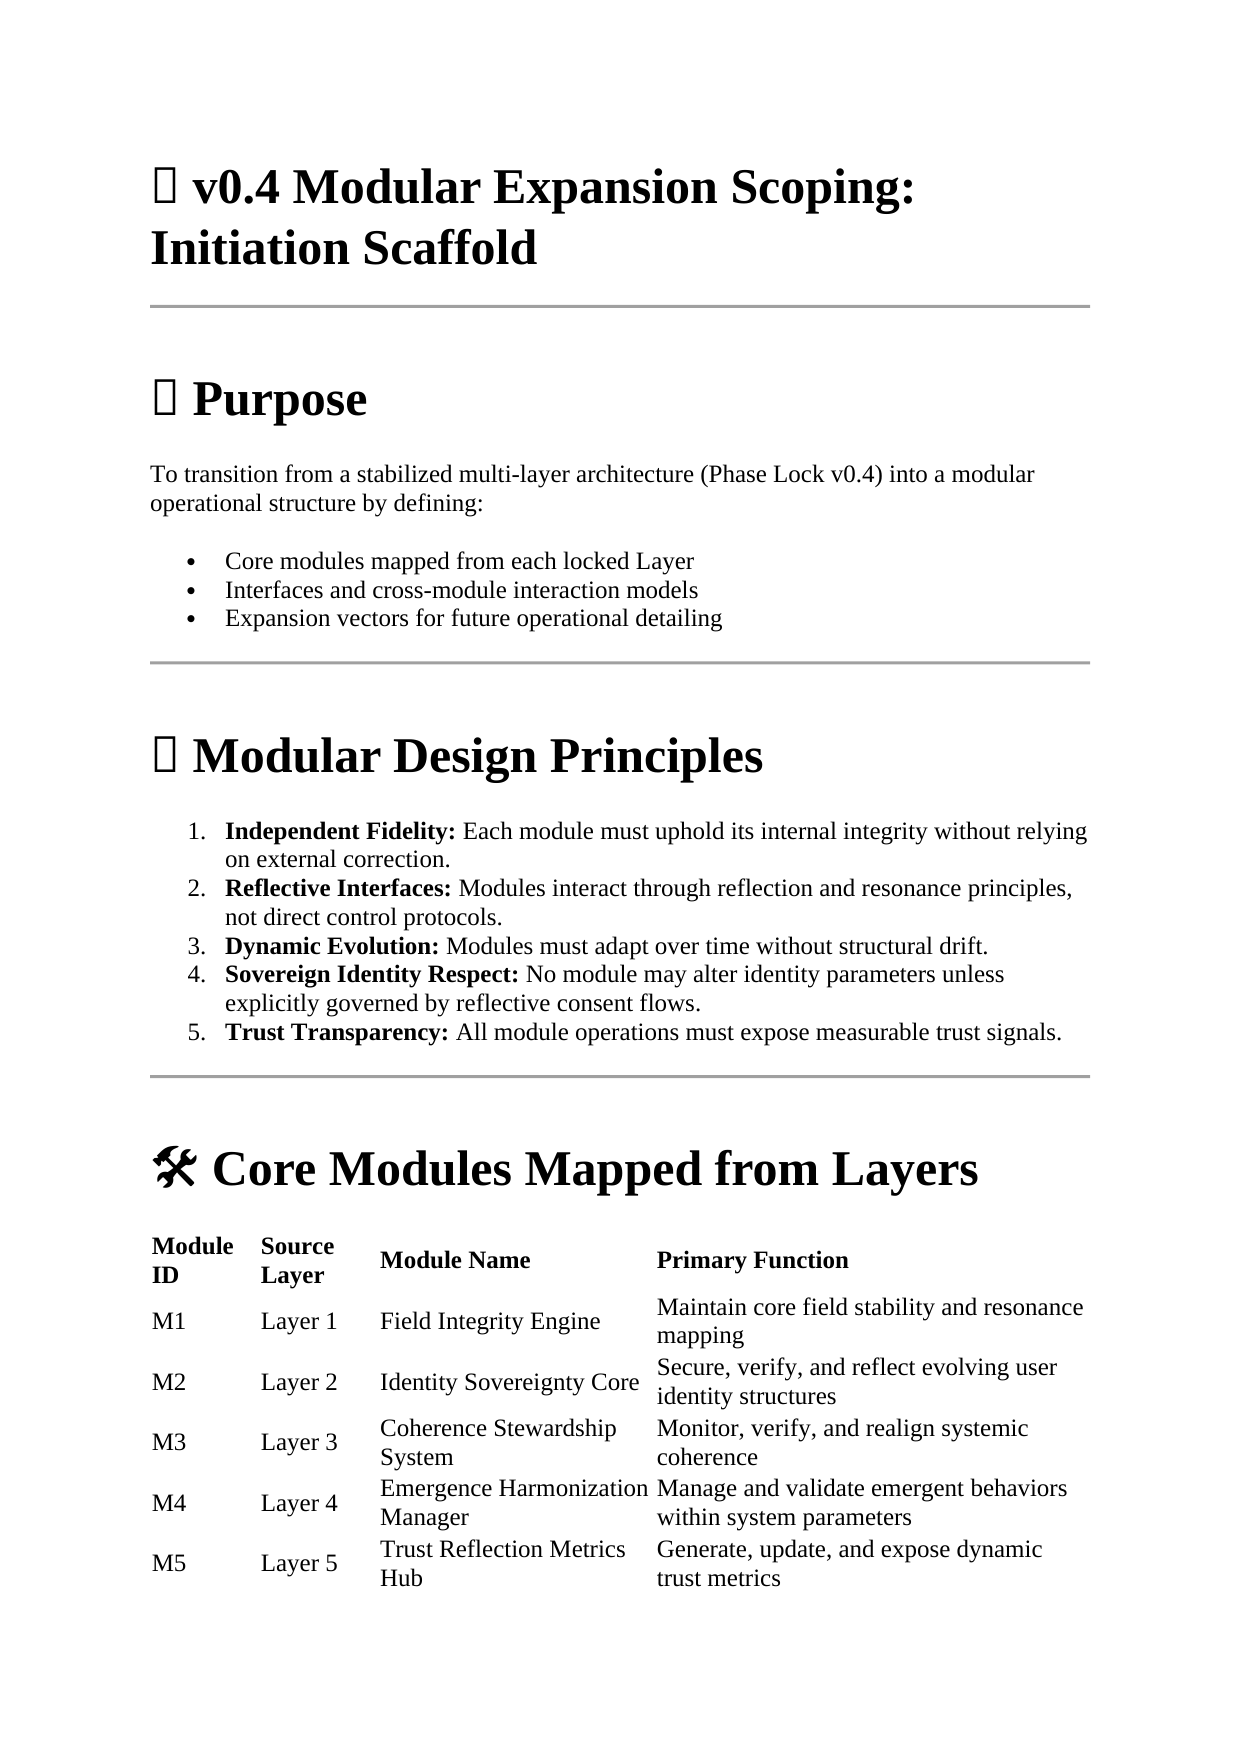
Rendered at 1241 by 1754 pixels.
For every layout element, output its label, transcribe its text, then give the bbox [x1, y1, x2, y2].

list Sovereign Identity Respect: No module may alter identity parameters unless explicitly governed by reflective consent flows. [187, 959, 1090, 1017]
list Core modules mapped from each locked Layer [187, 546, 1090, 575]
list Reflective Interfaces: Modules interact through reflection and resonance principles, not direct control protocols. [187, 873, 1090, 931]
text 🔄 Modular Design Principles [150, 718, 1090, 787]
text To transition from a stabilized multi-layer architecture (Phase Lock v0.4) into a modular operational structure by defining: [150, 459, 1090, 517]
list Trust Transparency: All module operations must expose measurable trust signals. [187, 1017, 1090, 1046]
text 🛠️ Core Modules Mapped from Layers [150, 1132, 1090, 1200]
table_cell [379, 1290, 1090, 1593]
list Expansion vectors for future operational detailing [187, 603, 1090, 632]
text 🔹 v0.4 Modular Expansion Scoping: Initiation Scaffold [150, 150, 1090, 276]
list Independent Fidelity: Each module must uphold its internal integrity without relying on external correction. [187, 816, 1090, 873]
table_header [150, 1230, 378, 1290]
list Dynamic Evolution: Modules must adapt over time without structural drift. [187, 931, 1090, 959]
list Interfaces and cross-module interaction models [187, 575, 1090, 603]
text ✨ Purpose [150, 362, 1090, 430]
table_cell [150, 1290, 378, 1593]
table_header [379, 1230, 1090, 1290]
